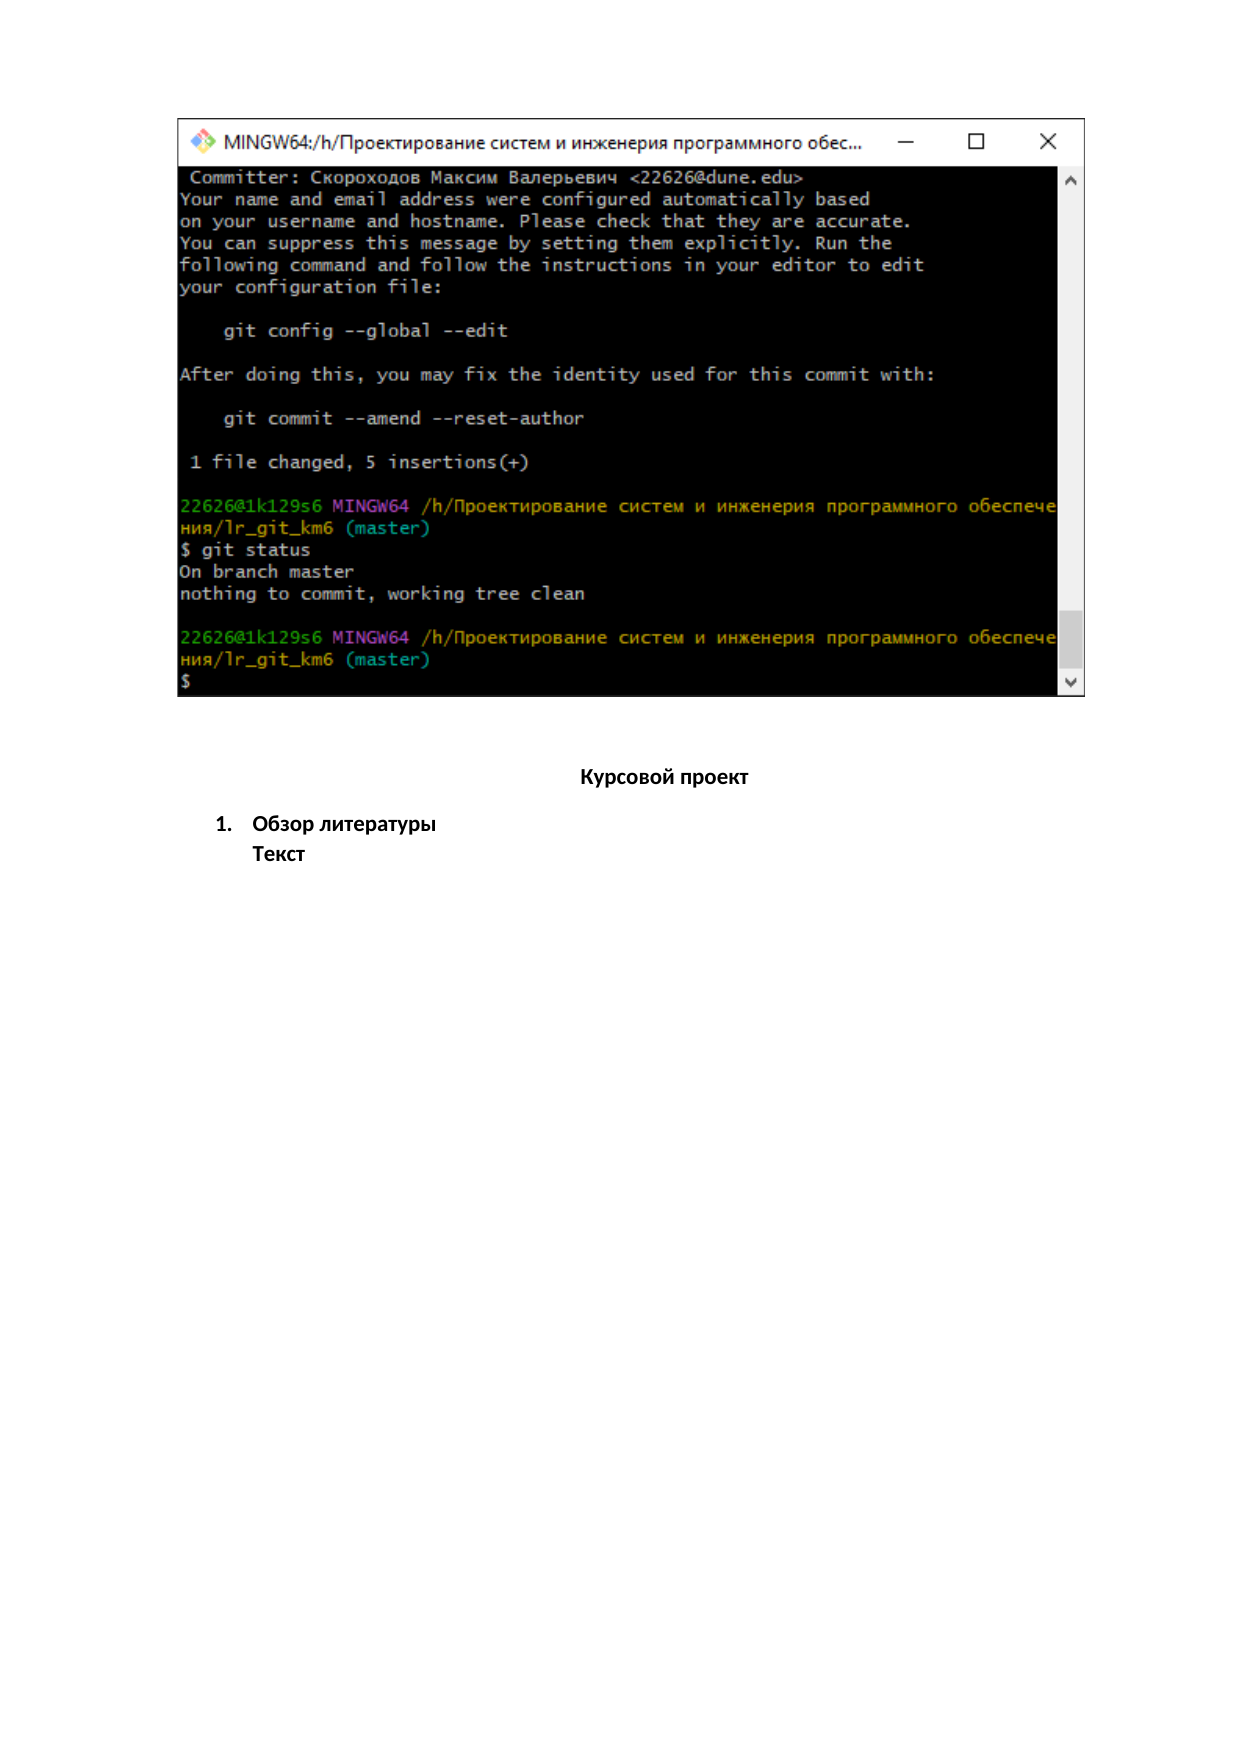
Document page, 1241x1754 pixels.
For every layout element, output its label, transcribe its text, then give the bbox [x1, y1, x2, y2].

picture [177, 118, 1085, 697]
list Текст [252, 839, 1152, 867]
list Обзор литературы [215, 809, 1152, 837]
text Курсовой проект [177, 762, 1152, 790]
